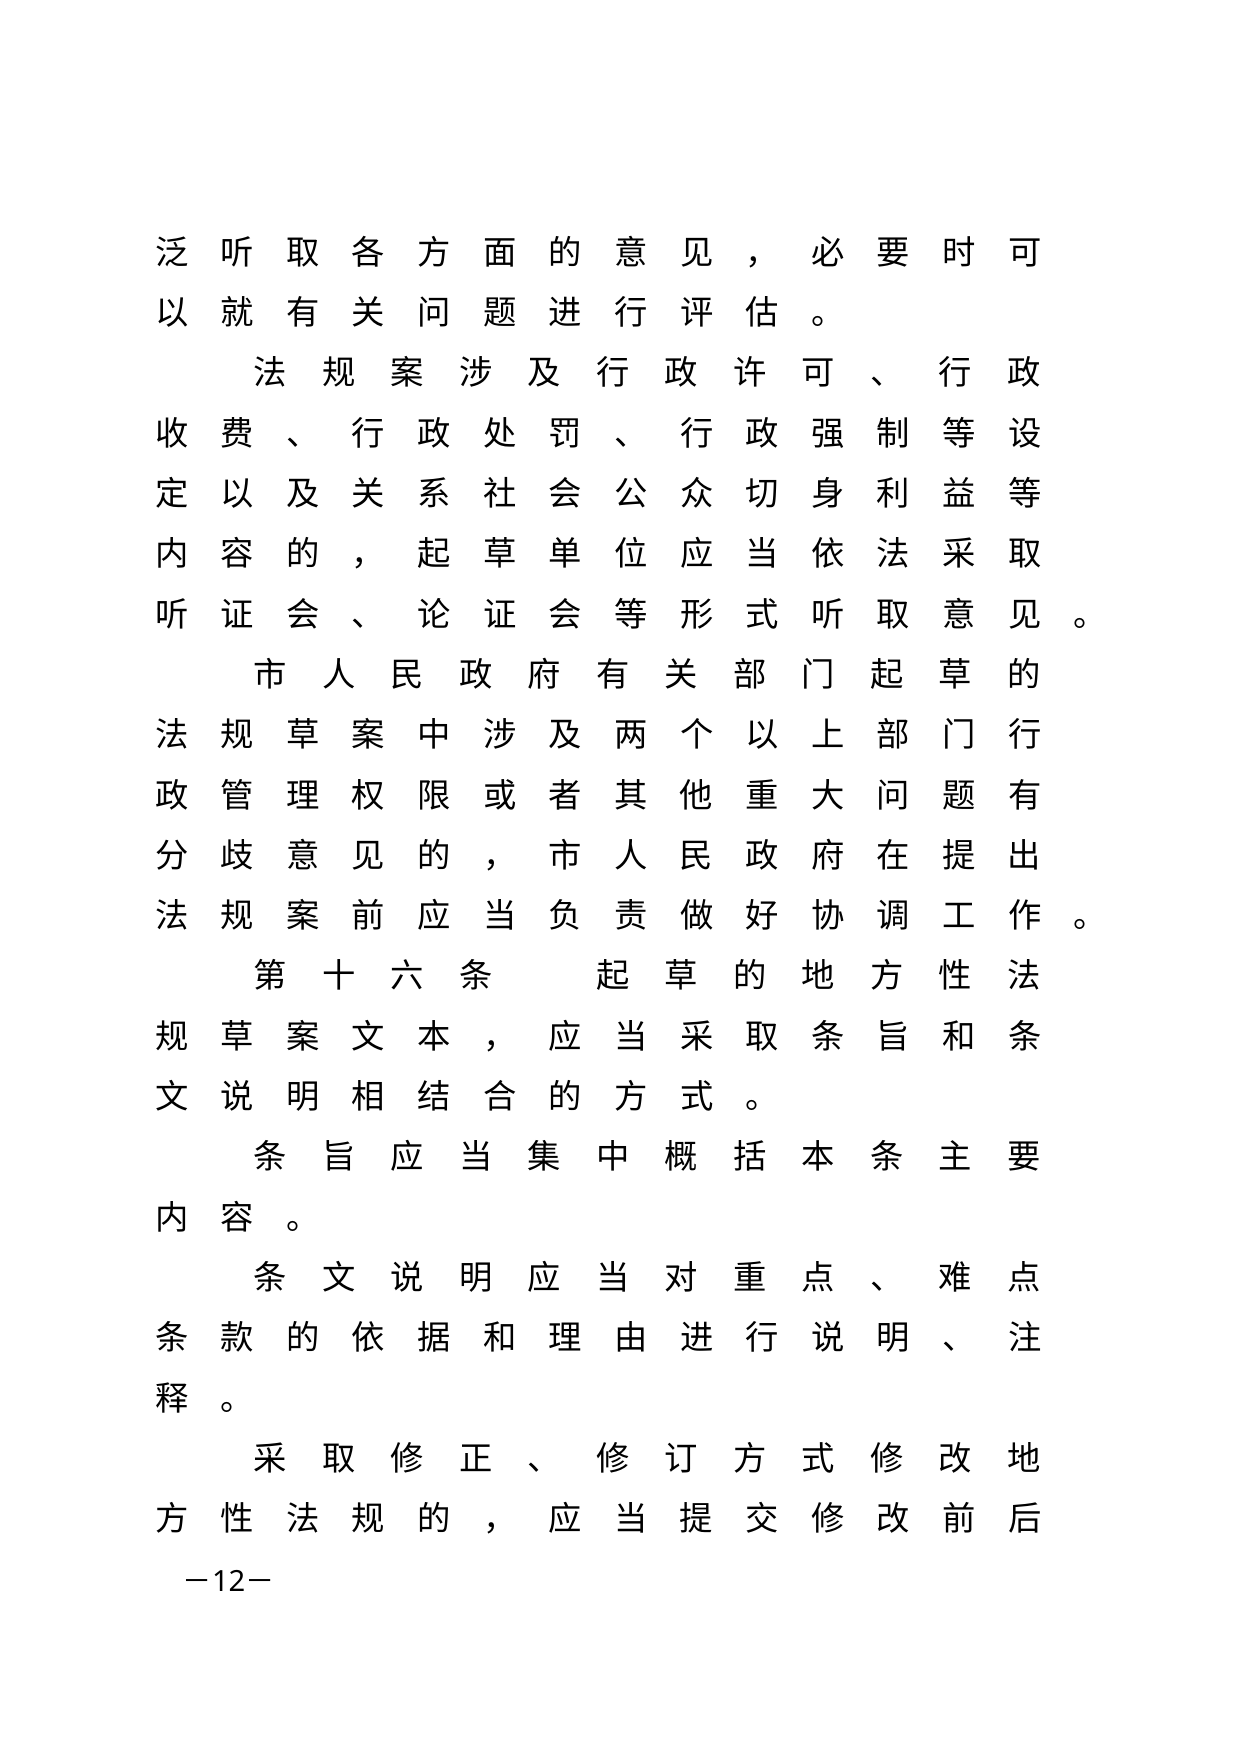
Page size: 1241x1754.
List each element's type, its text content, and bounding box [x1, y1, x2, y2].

text 法规案涉及行政许可、行政收费、行政处罚、行政强制等设定以及关系社会公众切身利益等内容的，起草单位应当依法采取听证会、论证会等形式听取意见。 [155, 340, 1073, 642]
text 条文说明应当对重点、难点条款的依据和理由进行说明、注释。 [155, 1245, 1073, 1426]
text 市人民政府有关部门起草的法规草案中涉及两个以上部门行政管理权限或者其他重大问题有分歧意见的，市人民政府在提出法规案前应当负责做好协调工作。 [155, 642, 1073, 943]
text 采取修正、修订方式修改地方性法规的，应当提交修改前后对照文本。 [155, 1426, 1073, 1546]
text 条旨应当集中概括本条主要内容。 [155, 1124, 1073, 1245]
text 第十五条 起草地方性法规草案应当进行深入调查研究。对地方性法规拟解决的主要问题、专业性较强的技术问题、存在重大意见分歧或者利益关系重大调整的有关问题，通过采取座谈会、论证会、听证会等多种形式，广泛听取各方面的意见，必要时可以就有关问题进行评估。 [155, 219, 1073, 340]
text 第十六条 起草的地方性法规草案文本，应当采取条旨和条文说明相结合的方式。 [155, 943, 1073, 1124]
